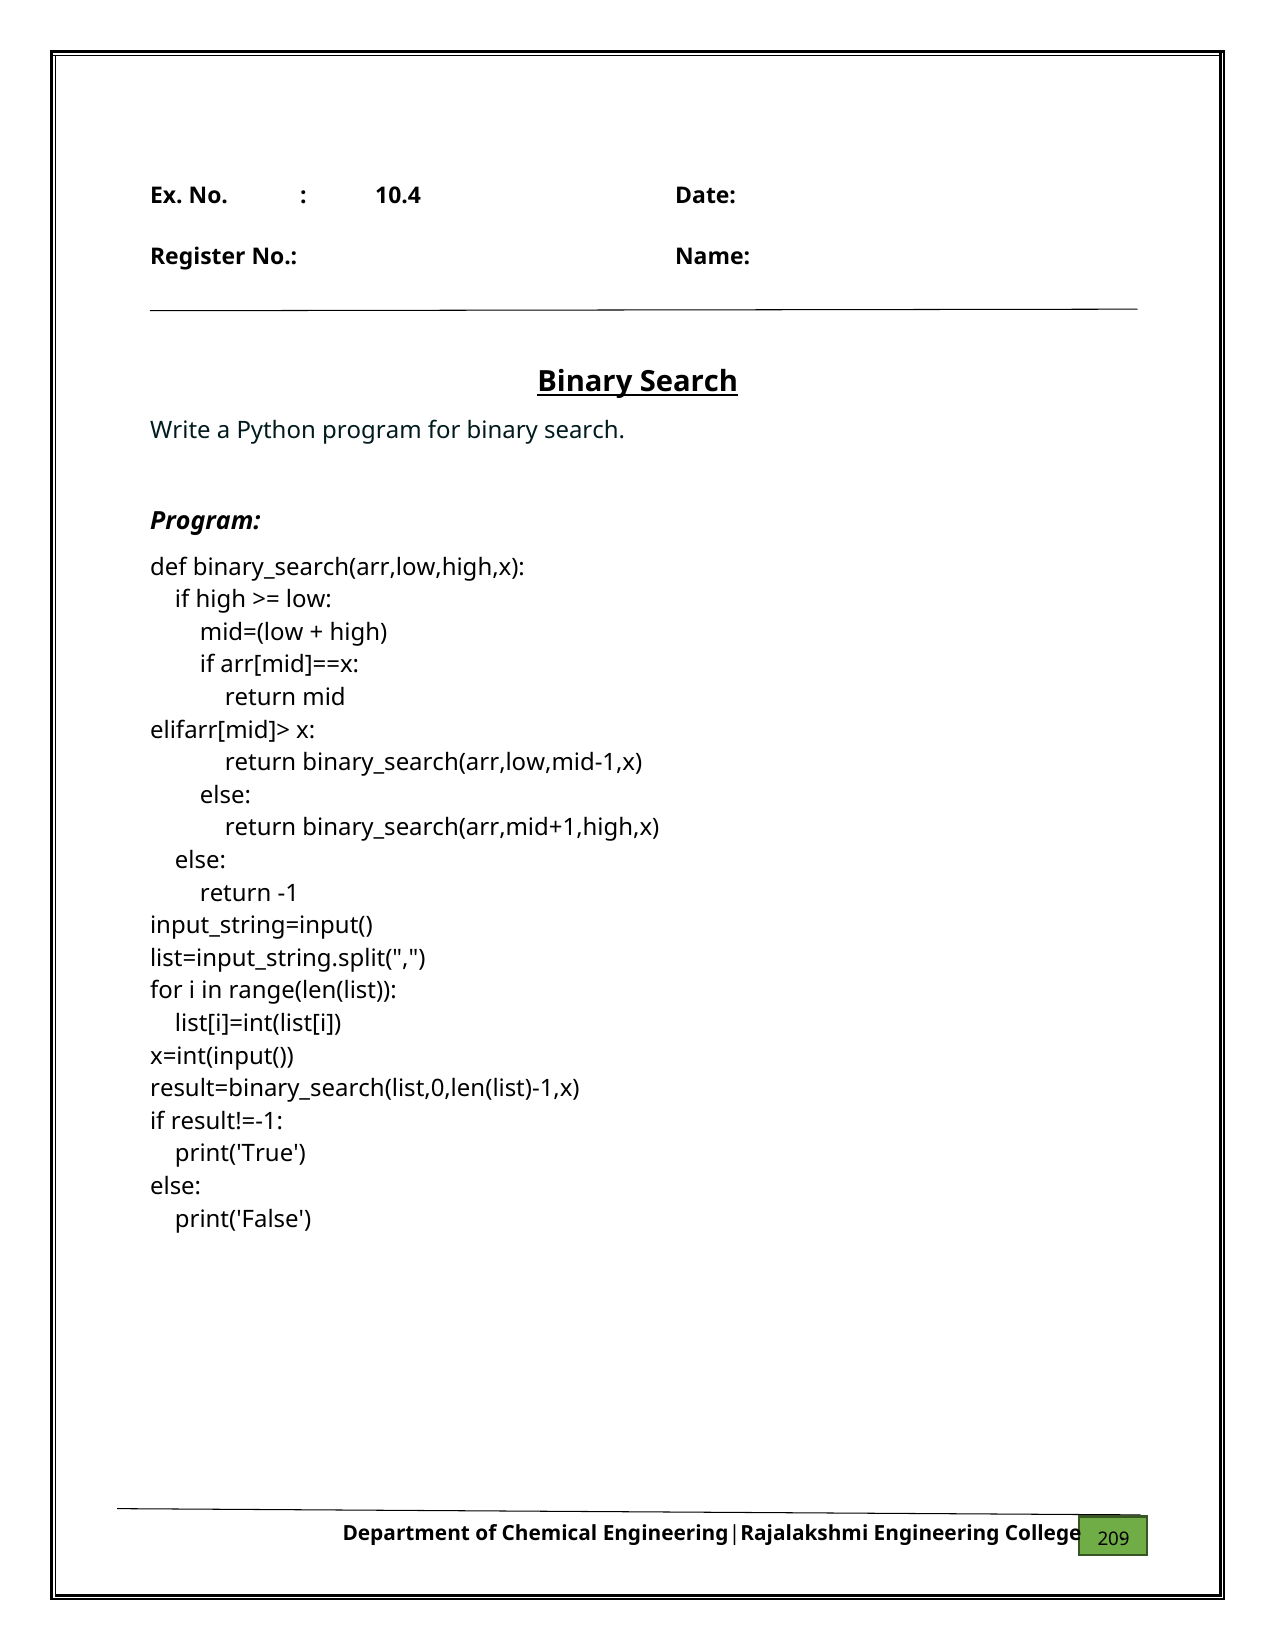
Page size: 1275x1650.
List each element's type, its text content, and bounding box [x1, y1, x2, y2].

text print('False') [150, 1201, 1125, 1234]
text return binary_search(arr,low,mid-1,x) [150, 745, 1125, 778]
text else: [150, 778, 1125, 810]
text print('True') [150, 1136, 1125, 1169]
text Write a Python program for binary search. [150, 413, 1125, 445]
text for i in range(len(list)): [150, 973, 1125, 1006]
text return mid [150, 680, 1125, 712]
text if arr[mid]==x: [150, 647, 1125, 680]
text if high >= low: [150, 582, 1125, 614]
text Register No.: Name: [150, 239, 1125, 271]
text list[i]=int(list[i]) [150, 1006, 1125, 1038]
text return binary_search(arr,mid+1,high,x) [150, 810, 1125, 843]
text else: [150, 1169, 1125, 1201]
text def binary_search(arr,low,high,x): [150, 549, 1125, 582]
text elifarr[mid]> x: [150, 712, 1125, 745]
text Program: [150, 503, 1125, 537]
text mid=(low + high) [150, 614, 1125, 647]
text Binary Search [150, 360, 1125, 400]
text else: [150, 843, 1125, 875]
text list=input_string.split(",") [150, 941, 1125, 973]
text result=binary_search(list,0,len(list)-1,x) [150, 1071, 1125, 1104]
text if result!=-1: [150, 1104, 1125, 1136]
text return -1 [150, 875, 1125, 908]
text input_string=input() [150, 908, 1125, 941]
text Ex. No. : 10.4 Date: [150, 179, 1125, 210]
text x=int(input()) [150, 1038, 1125, 1071]
